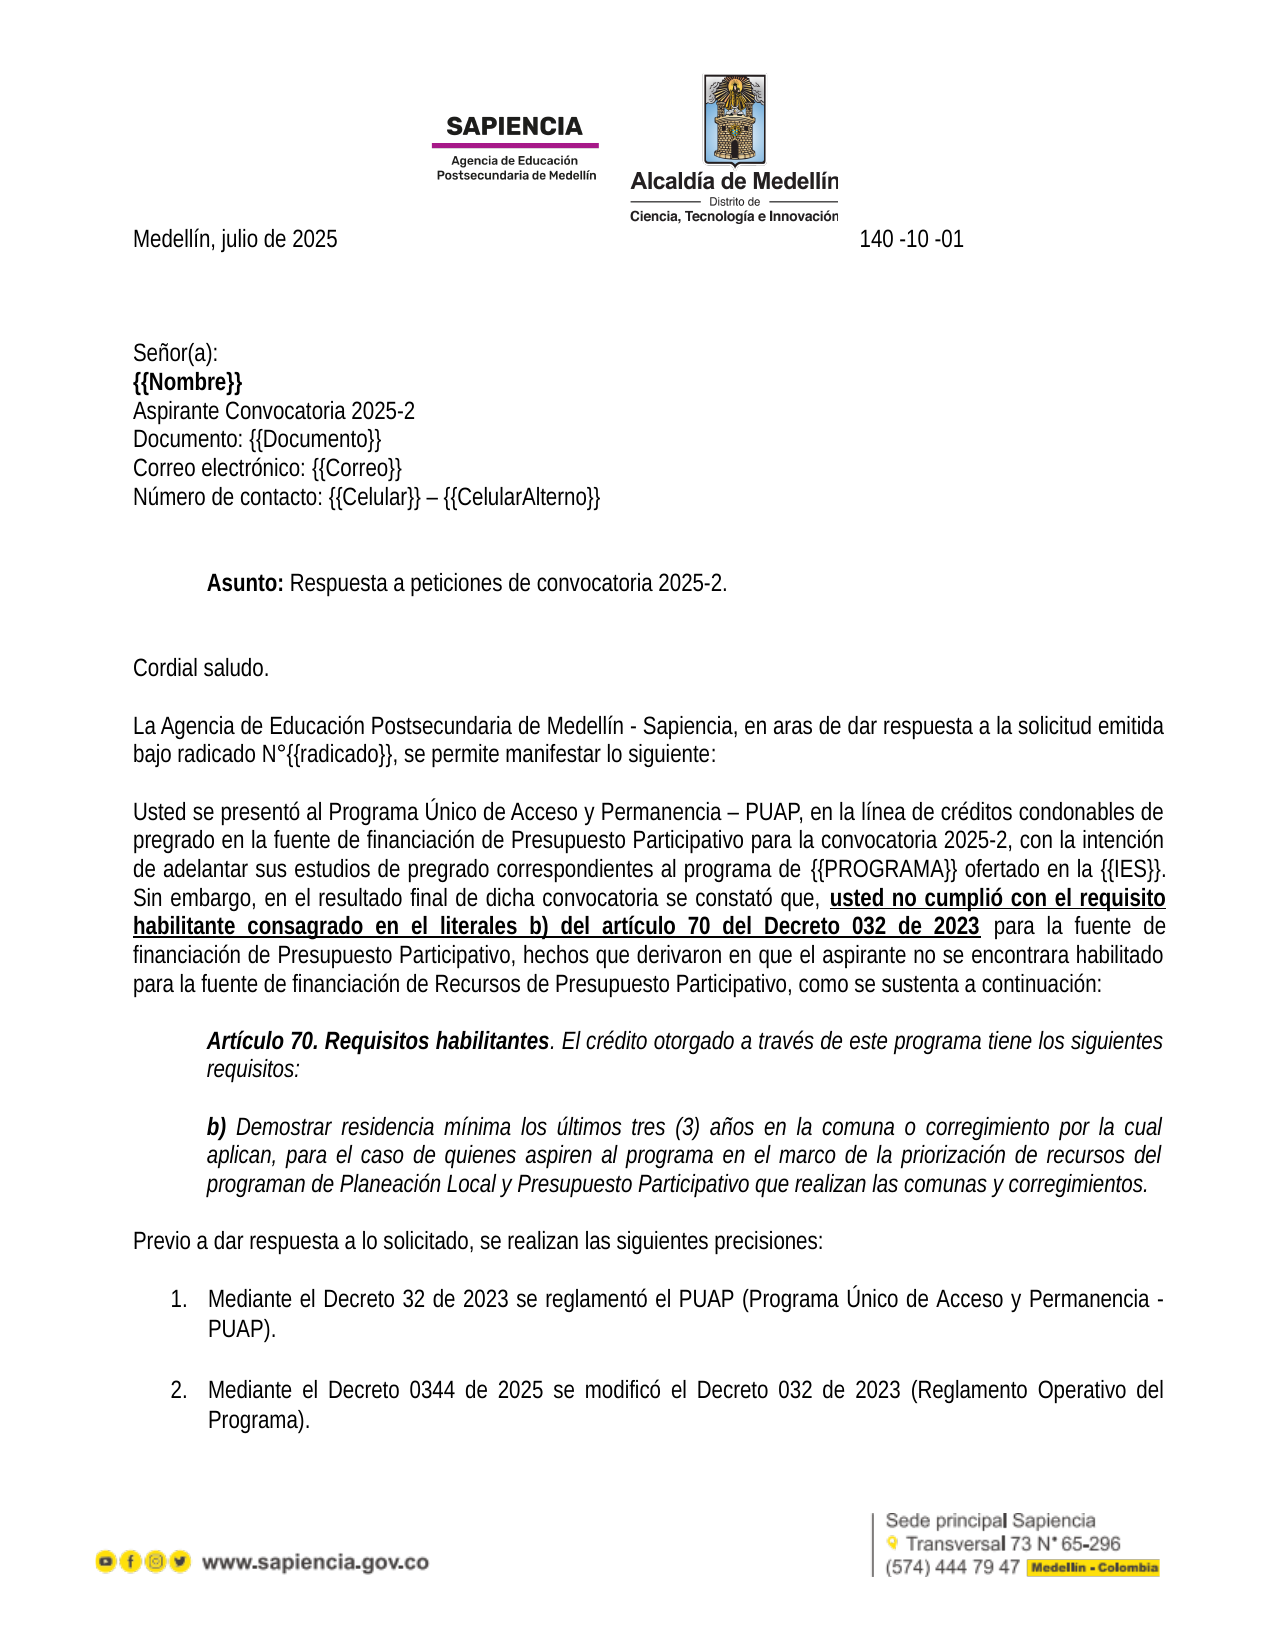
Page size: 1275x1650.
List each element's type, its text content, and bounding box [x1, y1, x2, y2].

text Previo a dar respuesta a lo solicitado, se realizan las siguientes precisiones: [133, 1226, 1167, 1255]
text Número de contacto: {{Celular}} – {{CelularAlterno}} [133, 482, 1167, 510]
text Documento: {{Documento}} [133, 424, 1167, 453]
text La Agencia de Educación Postsecundaria de Medellín - Sapiencia, en aras de dar respuesta a la solicitud emitida bajo radicado N°{{radicado}}, se permite manifestar lo siguiente: [133, 711, 1167, 768]
text b) Demostrar residencia mínima los últimos tres (3) años en la comuna o corregimiento por la cual aplican, para el caso de quienes aspiren al programa en el marco de la priorización de recursos del programan de Planeación Local y Presupuesto Participativo que realizan las comunas y corregimientos. [207, 1112, 1167, 1198]
text {{Nombre}} [133, 367, 1167, 396]
text Señor(a): [133, 338, 1167, 367]
text Usted se presentó al Programa Único de Acceso y Permanencia – PUAP, en la línea de créditos condonables de pregrado en la fuente de financiación de Presupuesto Participativo para la convocatoria 2025-2, con la intención de adelantar sus estudios de pregrado correspondientes al programa de {{PROGRAMA}} ofertado en la {{IES}}. Sin embargo, en el resultado final de dicha convocatoria se constató que, usted no cumplió con el requisito habilitante consagrado en el literales b) del artículo 70 del Decreto 032 de 2023 para la fuente de financiación de Presupuesto Participativo, hechos que derivaron en que el aspirante no se encontrara habilitado para la fuente de financiación de Recursos de Presupuesto Participativo, como se sustenta a continuación: [133, 797, 1167, 997]
text Asunto: Respuesta a peticiones de convocatoria 2025-2. [207, 567, 1167, 596]
text Aspirante Convocatoria 2025-2 [133, 396, 1167, 424]
text Medellín, julio de 2025 140 -10 -01 [133, 224, 1167, 252]
text Artículo 70. Requisitos habilitantes. El crédito otorgado a través de este programa tiene los siguientes requisitos: [207, 1026, 1167, 1083]
list Mediante el Decreto 32 de 2023 se reglamentó el PUAP (Programa Único de Acceso y Permanencia - PUAP). [170, 1284, 1167, 1343]
text Cordial saludo. [133, 653, 1167, 682]
list Mediante el Decreto 0344 de 2025 se modificó el Decreto 032 de 2023 (Reglamento Operativo del Programa). [170, 1374, 1167, 1433]
text Correo electrónico: {{Correo}} [133, 453, 1167, 482]
